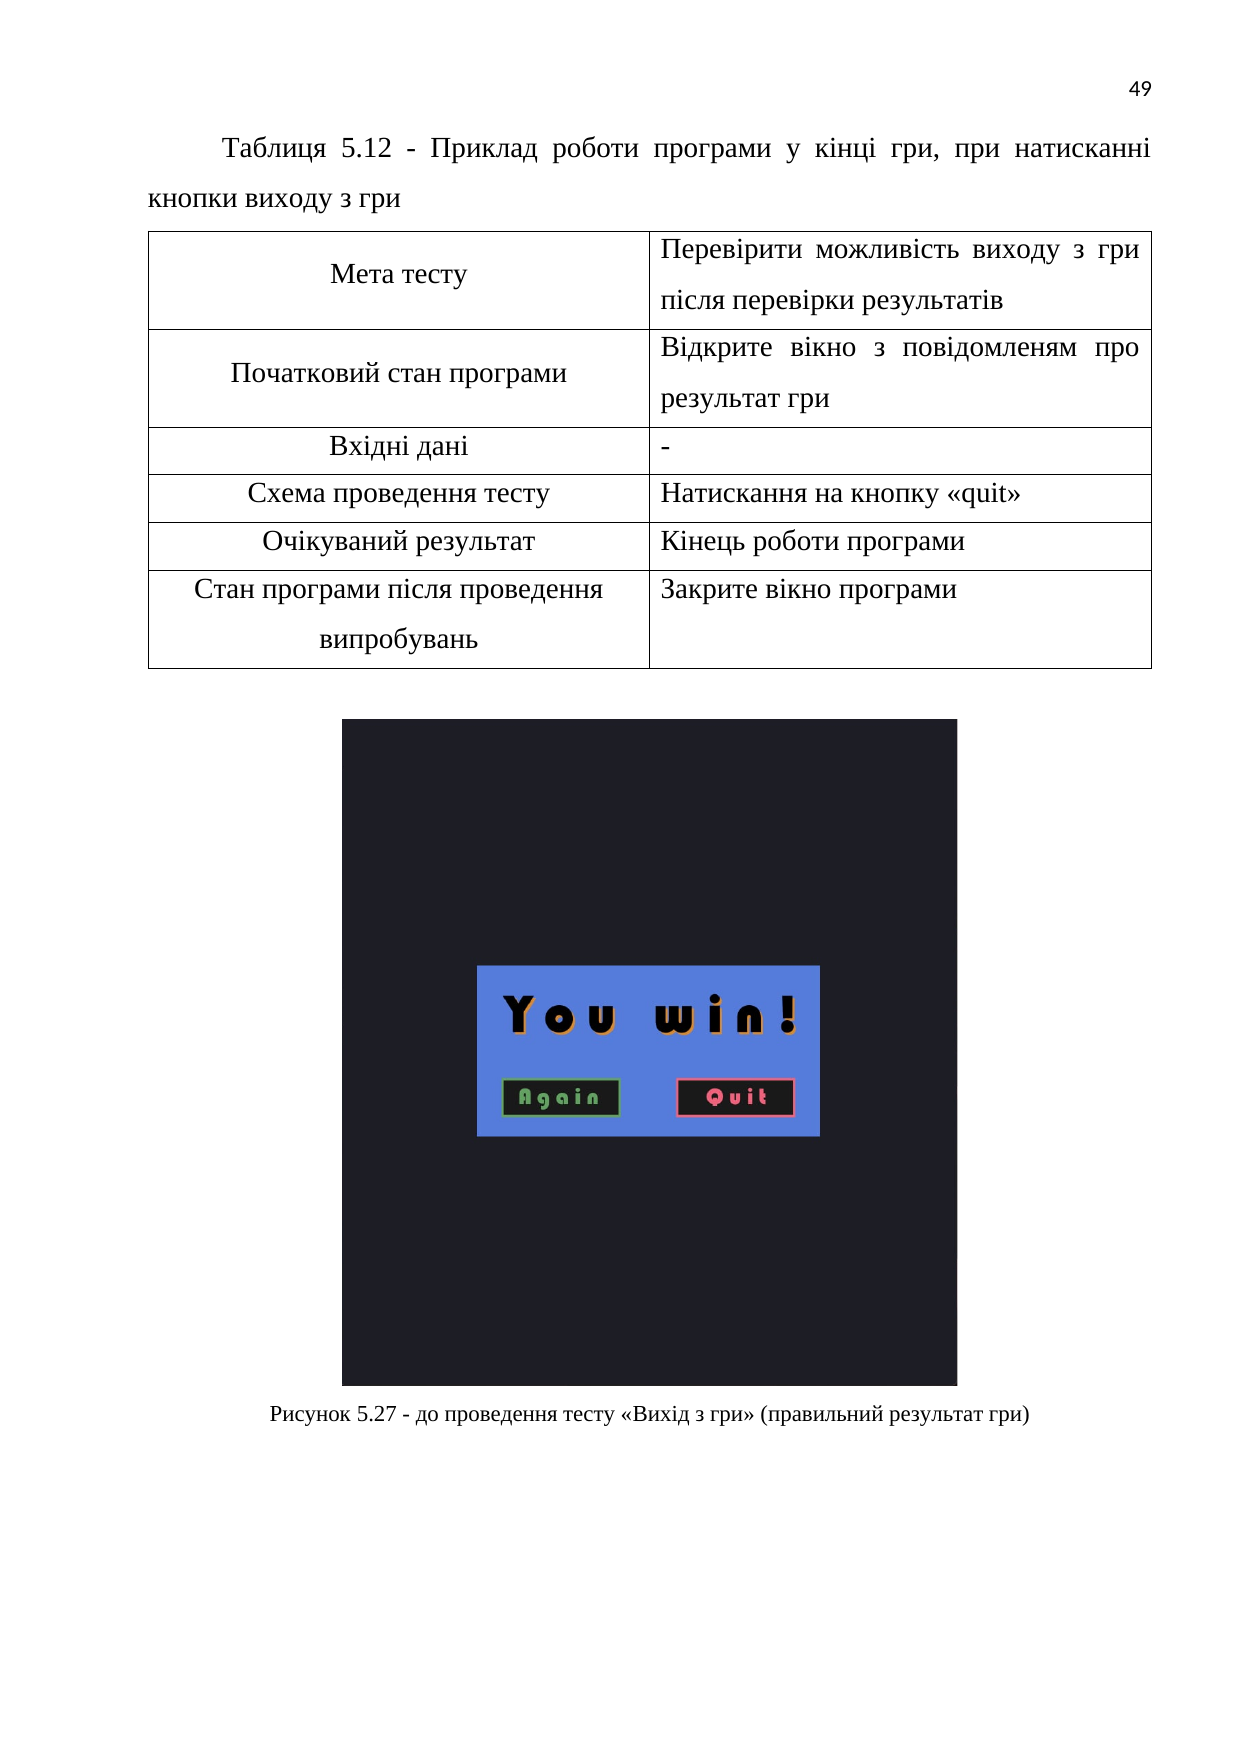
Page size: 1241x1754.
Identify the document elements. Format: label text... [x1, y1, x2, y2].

table_header Перевірити можливість виходу з гри після перевірки результатів [650, 232, 1151, 328]
table_cell Стан програми після проведення випробувань [149, 571, 649, 668]
table_cell Натискання на кнопку «quit» [650, 475, 1151, 522]
text Таблиця 5.12 - Приклад роботи програми у кінці гри, при натисканні кнопки виходу з гри [148, 130, 1152, 214]
table_header Мета тесту [149, 232, 649, 328]
table_cell Початковий стан програми [149, 330, 649, 427]
table_cell - [650, 428, 1151, 474]
table_cell Схема проведення тесту [149, 475, 649, 522]
table_cell Відкрите вікно з повідомленям про результат гри [650, 330, 1151, 427]
text Рисунок 5.27 - до проведення тесту «Вихід з гри» (правильний результат гри) [148, 1400, 1152, 1426]
picture [342, 719, 958, 1386]
table_cell Закрите вікно програми [650, 571, 1151, 668]
table_cell Кінець роботи програми [650, 523, 1151, 570]
table_cell Очікуваний результат [149, 523, 649, 570]
table_cell Вхідні дані [149, 428, 649, 474]
